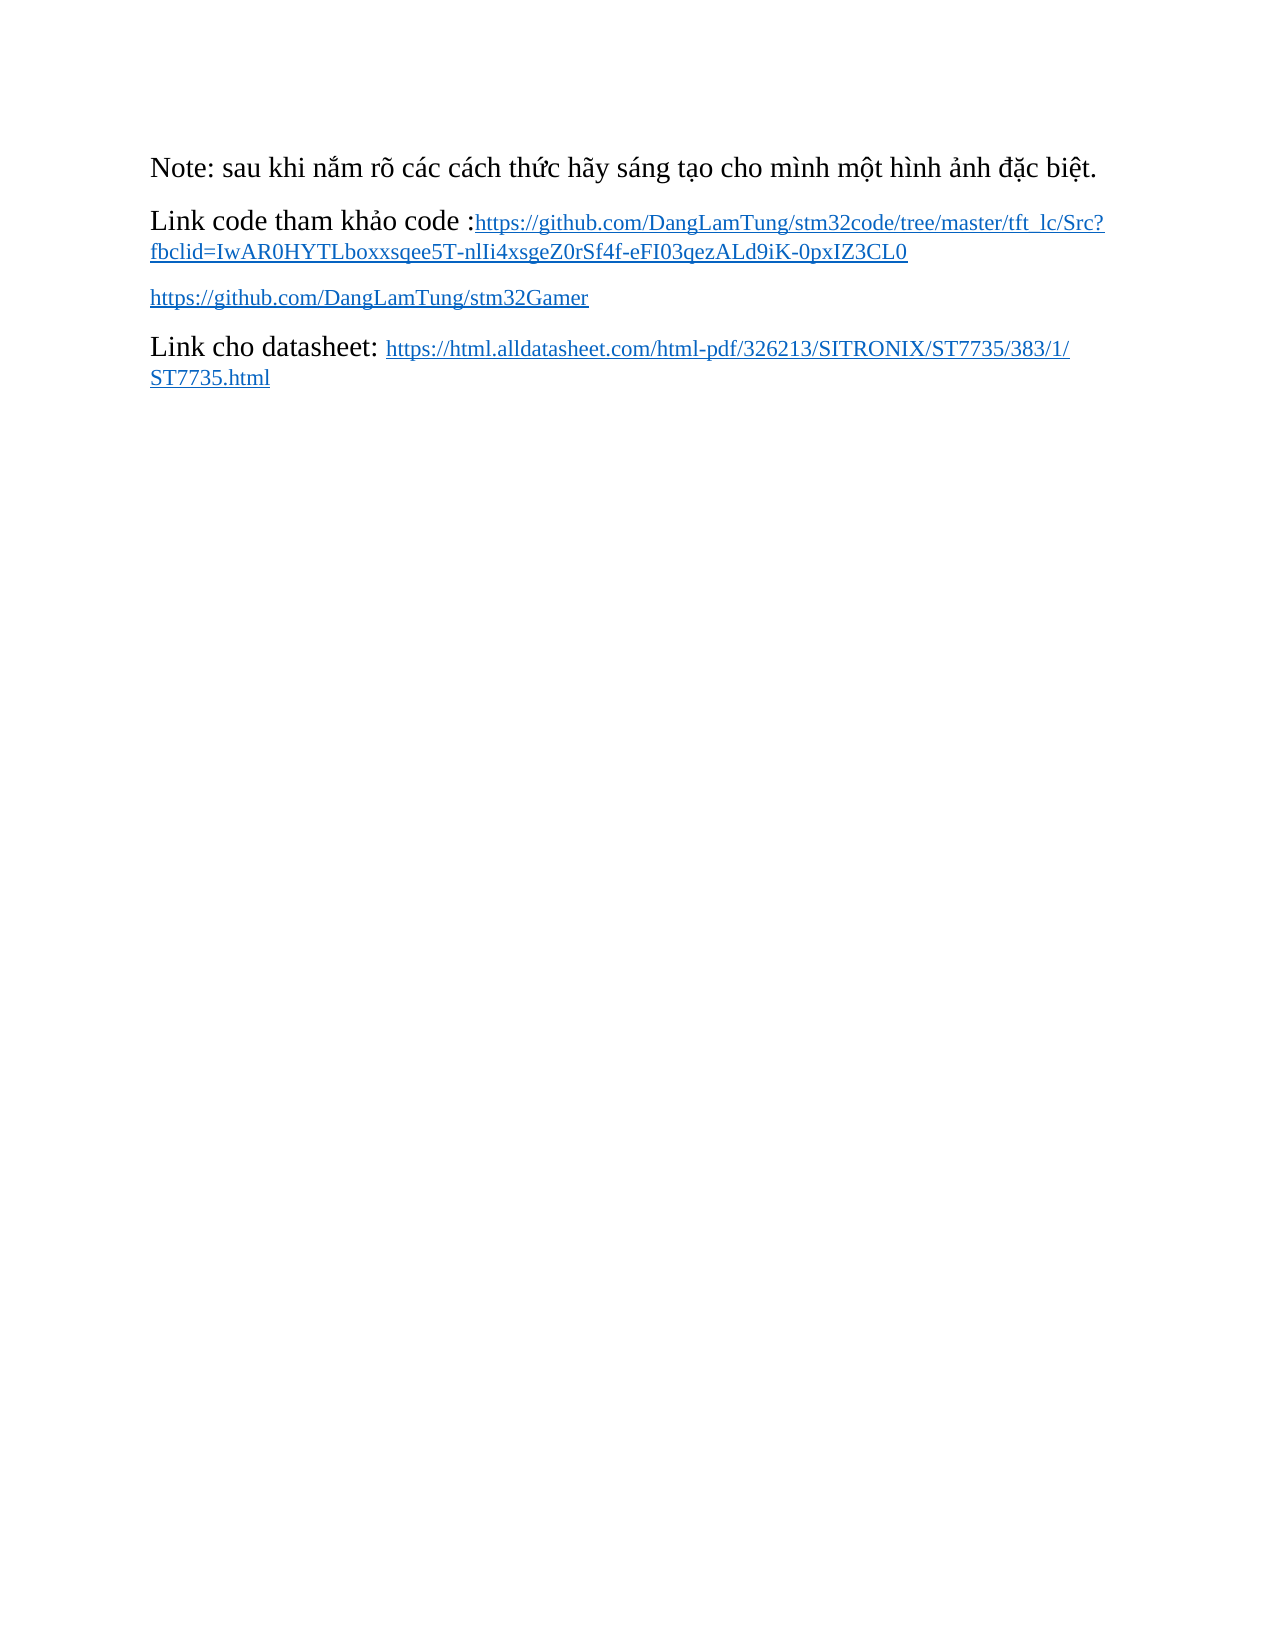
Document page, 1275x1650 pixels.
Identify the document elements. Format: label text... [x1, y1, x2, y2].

text Note: sau khi nắm rõ các cách thức hãy sáng tạo cho mình một hình ảnh đặc biệt. [150, 150, 1125, 183]
text https://github.com/DangLamTung/stm32Gamer [150, 283, 1125, 310]
text Link code tham khảo code :https://github.com/DangLamTung/stm32code/tree/master/tft_lc/Src?fbclid=IwAR0HYTLboxxsqee5T-nlIi4xsgeZ0rSf4f-eFI03qezALd9iK-0pxIZ3CL0 [150, 203, 1125, 265]
text Link cho datasheet: https://html.alldatasheet.com/html-pdf/326213/SITRONIX/ST7735/383/1/ST7735.html [150, 329, 1125, 391]
